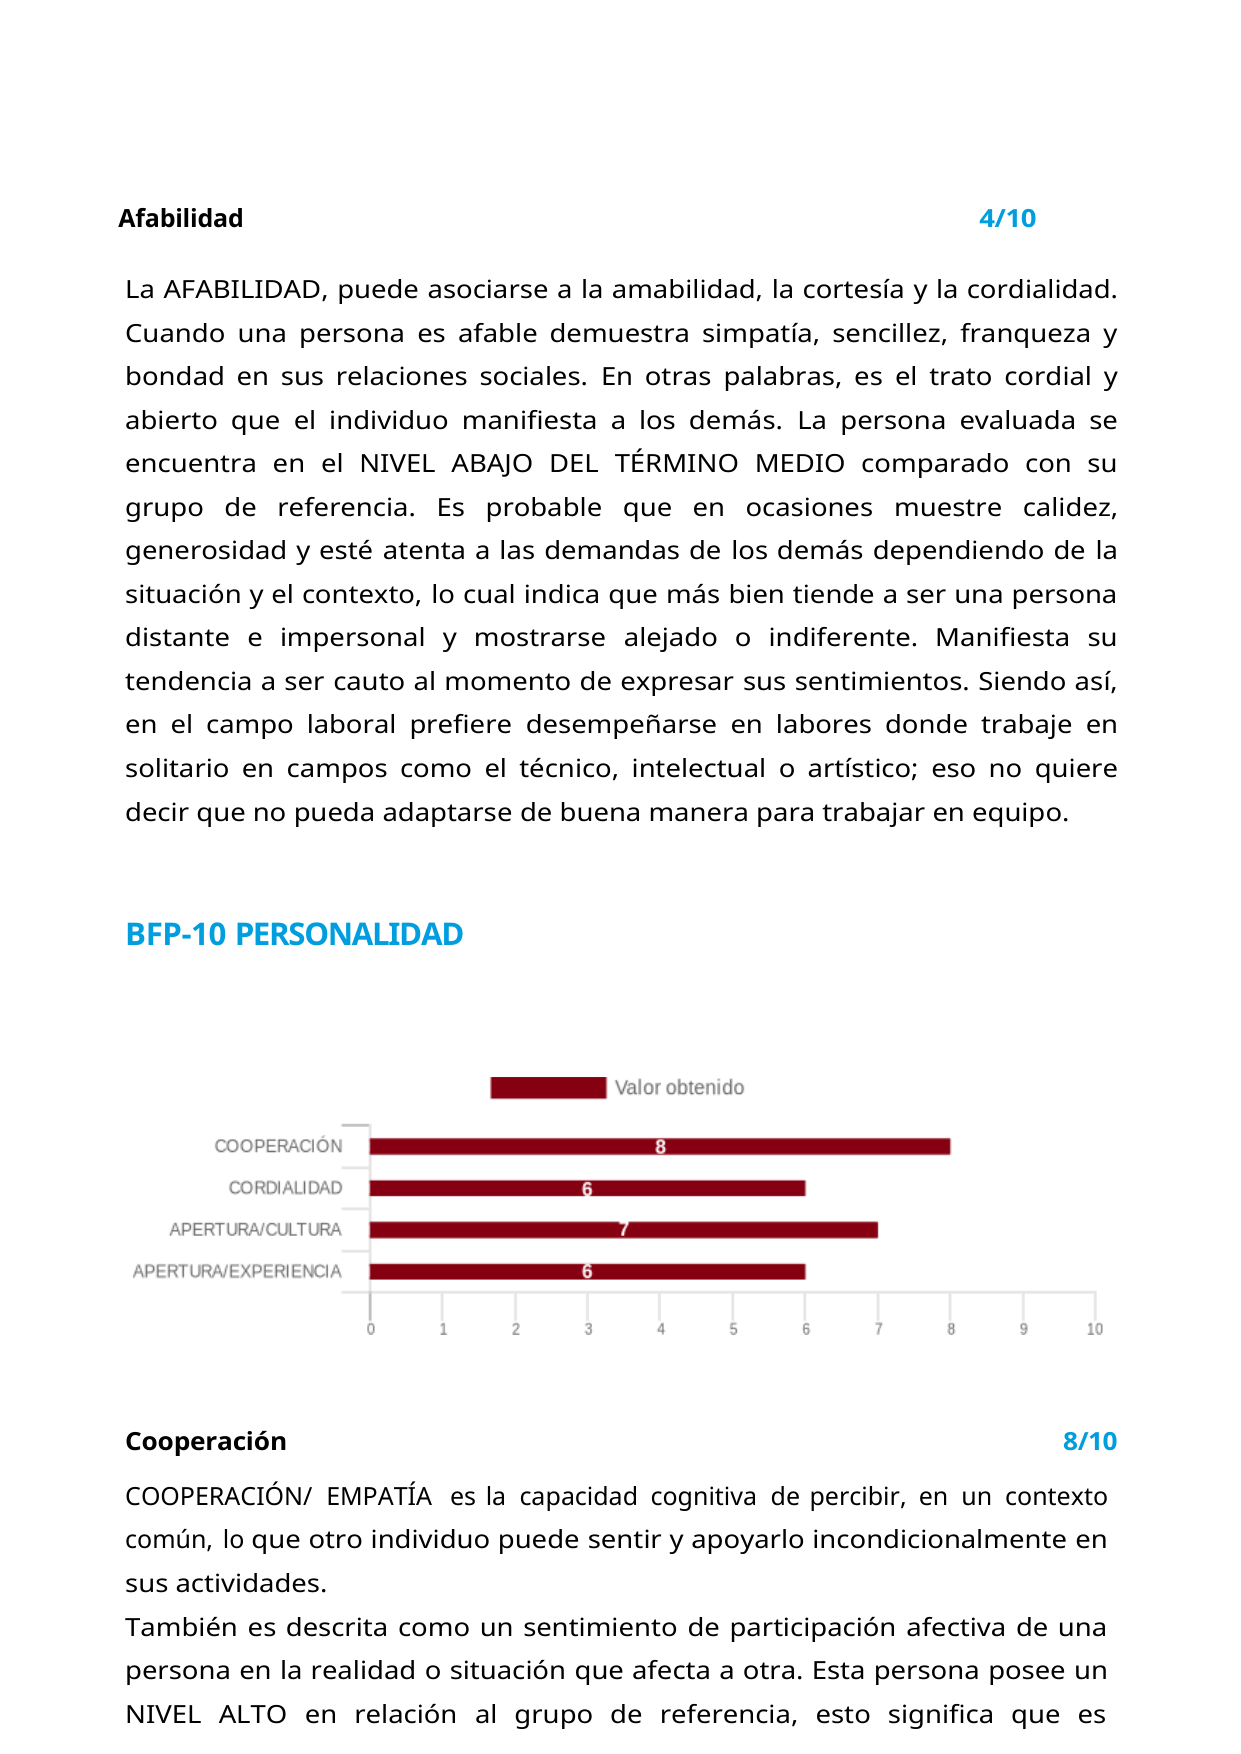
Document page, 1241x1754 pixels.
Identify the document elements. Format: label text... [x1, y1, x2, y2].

text Afabilidad 4/10 [118, 204, 1240, 233]
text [125, 1609, 1108, 1730]
text COOPERACIÓN/ EMPATÍA es la capacidad cognitiva de percibir, en un contexto común, lo que otro individuo puede sentir y apoyarlo incondicionalmente en sus actividades. [125, 1478, 1108, 1599]
subtitle Cooperación 8/10 [125, 1423, 1240, 1457]
subtitle BFP-10 PERSONALIDAD [125, 912, 1240, 955]
text La AFABILIDAD, puede asociarse a la amabilidad, la cortesía y la cordialidad. Cuando una persona es afable demuestra simpatía, sencillez, franqueza y bondad en sus relaciones sociales. En otras palabras, es el trato cordial y abierto que el individuo manifiesta a los demás. La persona evaluada se encuentra en el NIVEL ABAJO DEL TÉRMINO MEDIO comparado con su grupo de referencia. Es probable que en ocasiones muestre calidez, generosidad y esté atenta a las demandas de los demás dependiendo de la situación y el contexto, lo cual indica que más bien tiende a ser una persona distante e impersonal y mostrarse alejado o indiferente. Manifiesta su tendencia a ser cauto al momento de expresar sus sentimientos. Siendo así, en el campo laboral prefiere desempeñarse en labores donde trabaje en solitario en campos como el técnico, intelectual o artístico; eso no quiere decir que no pueda adaptarse de buena manera para trabajar en equipo. [125, 272, 1118, 828]
picture [132, 1077, 1103, 1335]
